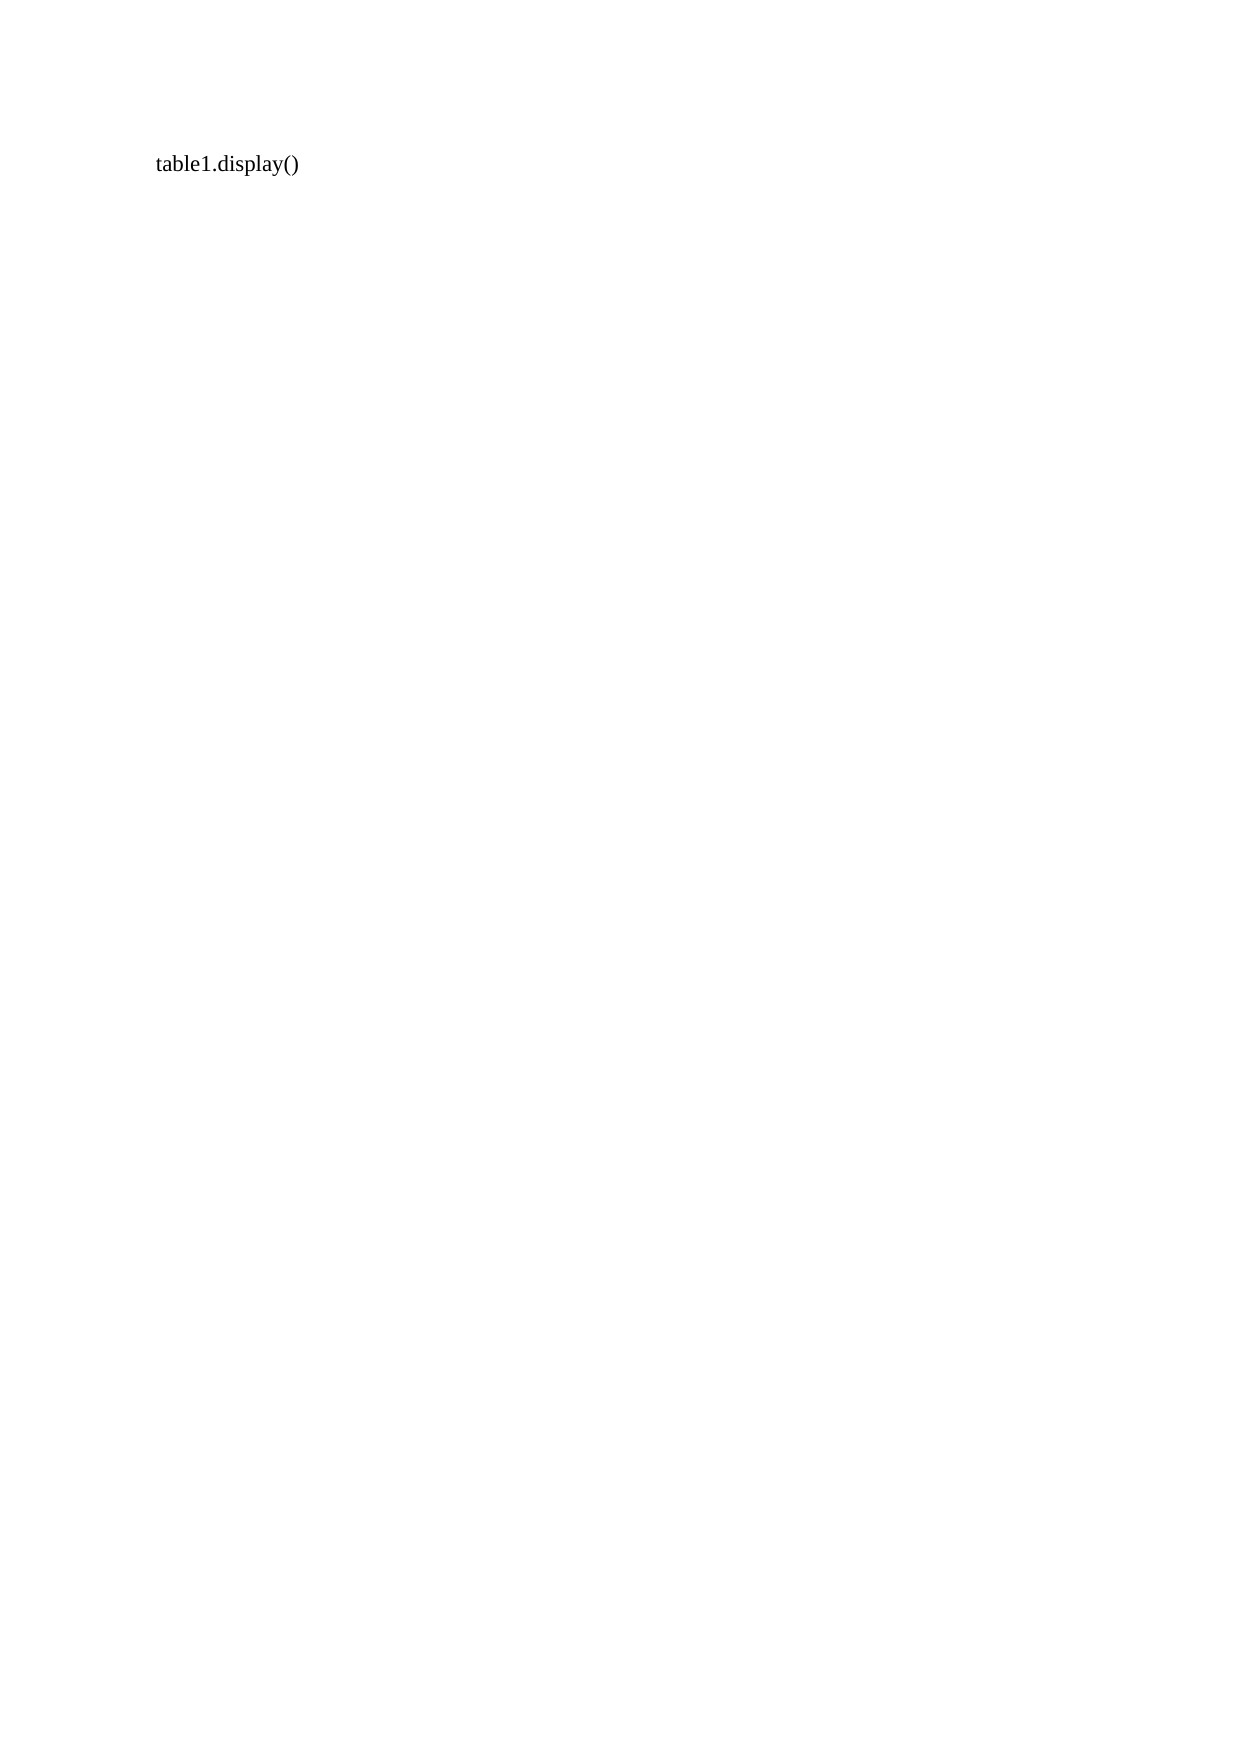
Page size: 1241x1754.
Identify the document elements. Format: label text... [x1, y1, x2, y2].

text table1.display() [150, 150, 1090, 176]
